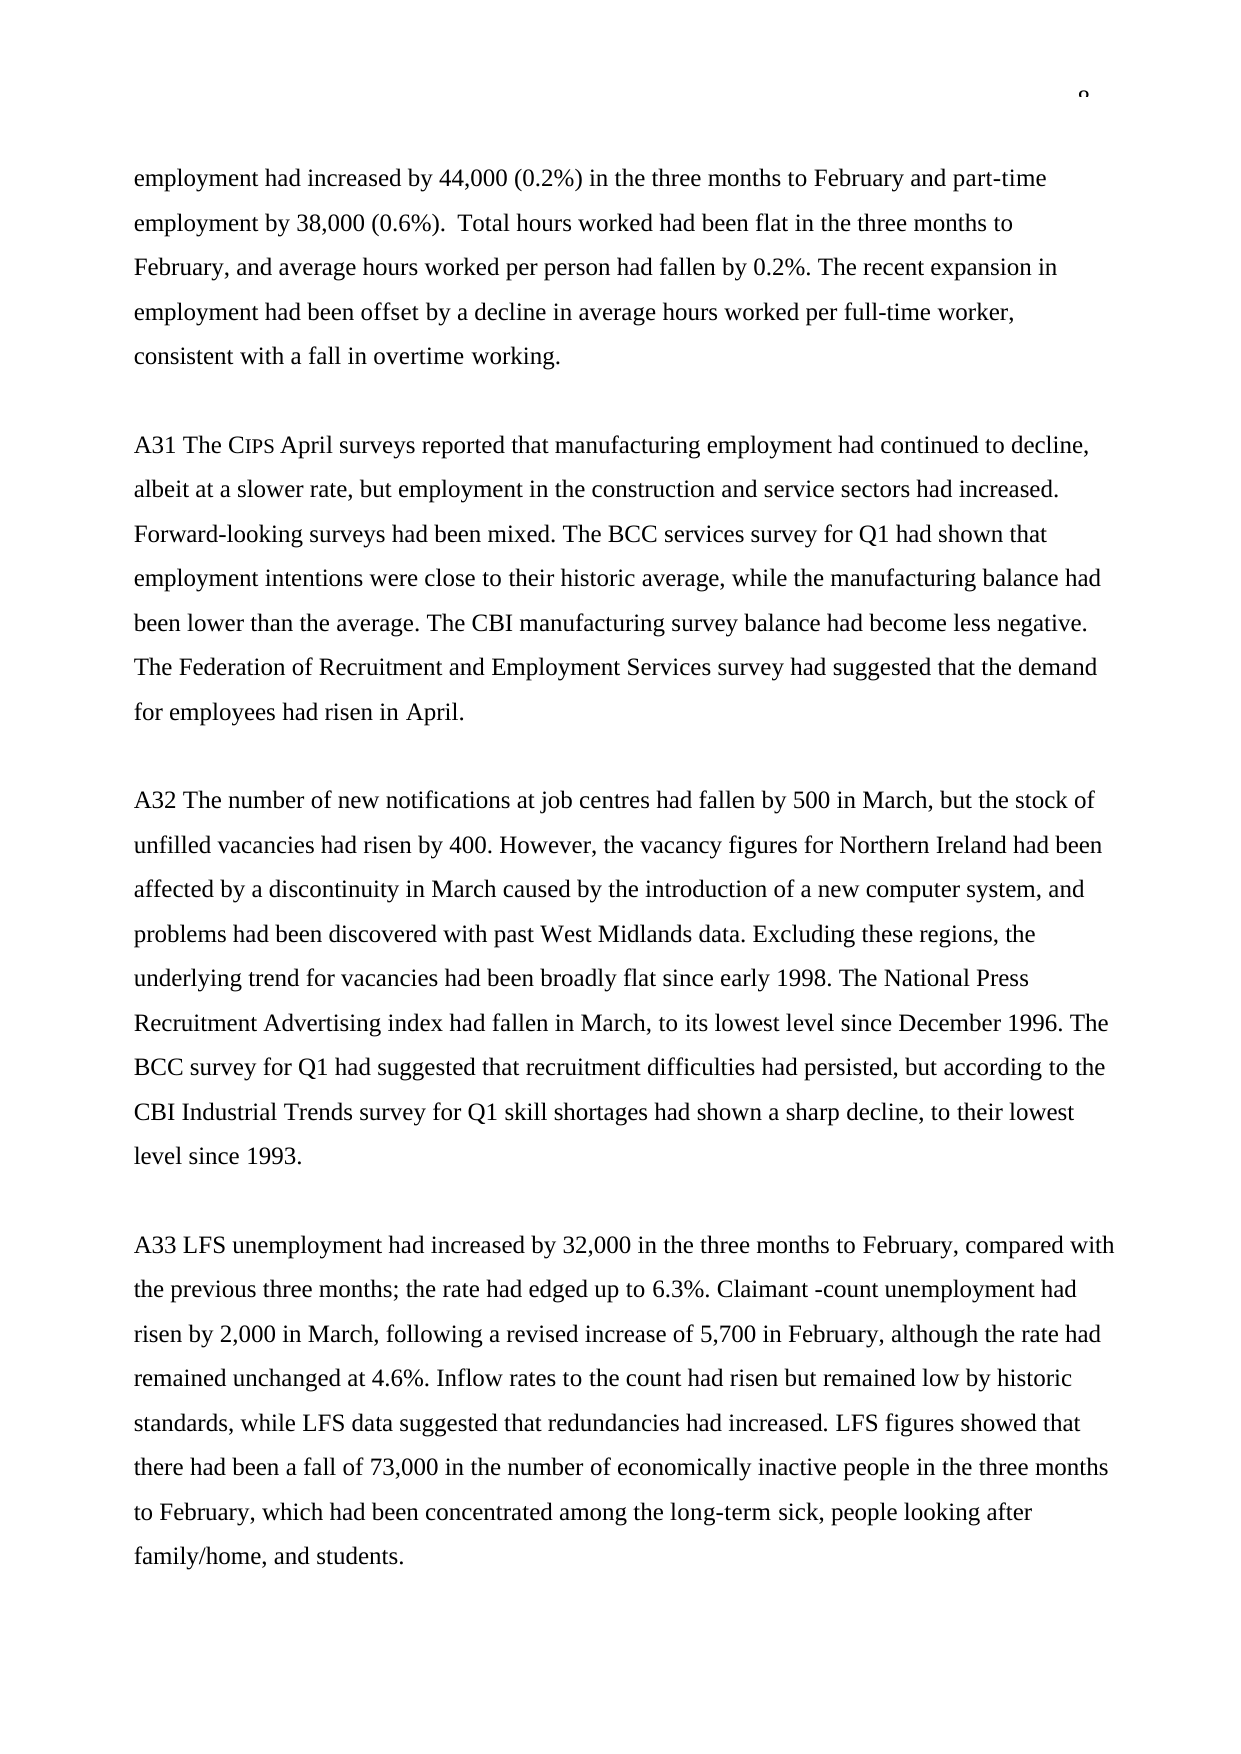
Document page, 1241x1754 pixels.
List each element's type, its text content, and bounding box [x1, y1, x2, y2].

text Forward-looking surveys had been mixed. The BCC services survey for Q1 had shown that employment intentions were close to their historic average, while the manufacturing balance had been lower than the average. The CBI manufacturing survey balance had become less negative. The Federation of Recruitment and Employment Services survey had suggested that the demand for employees had risen in April. [133, 519, 1122, 726]
text A32 The number of new notifications at job centres had fallen by 500 in March, but the stock of unfilled vacancies had risen by 400. However, the vacancy figures for Northern Ireland had been affected by a discontinuity in March caused by the introduction of a new computer system, and problems had been discovered with past West Midlands data. Excluding these regions, the underlying trend for vacancies had been broadly flat since early 1998. The National Press Recruitment Advertising index had fallen in March, to its lowest level since December 1996. The BCC survey for Q1 had suggested that recruitment difficulties had persisted, but according to the CBI Industrial Trends survey for Q1 skill shortages had shown a sharp decline, to their lowest level since 1993. [133, 785, 1117, 1170]
text A33 LFS unemployment had increased by 32,000 in the three months to February, compared with the previous three months; the rate had edged up to 6.3%. Claimant -count unemployment had risen by 2,000 in March, following a revised increase of 5,700 in February, although the rate had remained unchanged at 4.6%. Inflow rates to the count had risen but remained low by historic standards, while LFS data suggested that redundancies had increased. LFS figures showed that there had been a fall of 73,000 in the number of economically inactive people in the three months to February, which had been concentrated among the long-term sick, people looking after family/home, and students. [133, 1230, 1118, 1570]
text employment had increased by 44,000 (0.2%) in the three months to February and part-time employment by 38,000 (0.6%). Total hours worked had been flat in the three months to February, and average hours worked per person had fallen by 0.2%. The recent expansion in employment had been offset by a decline in average hours worked per full-time worker, consistent with a fall in overtime working. [133, 163, 1109, 370]
text A31 The CIPS April surveys reported that manufacturing employment had continued to decline, albeit at a slower rate, but employment in the construction and service sectors had increased. [133, 430, 1092, 503]
